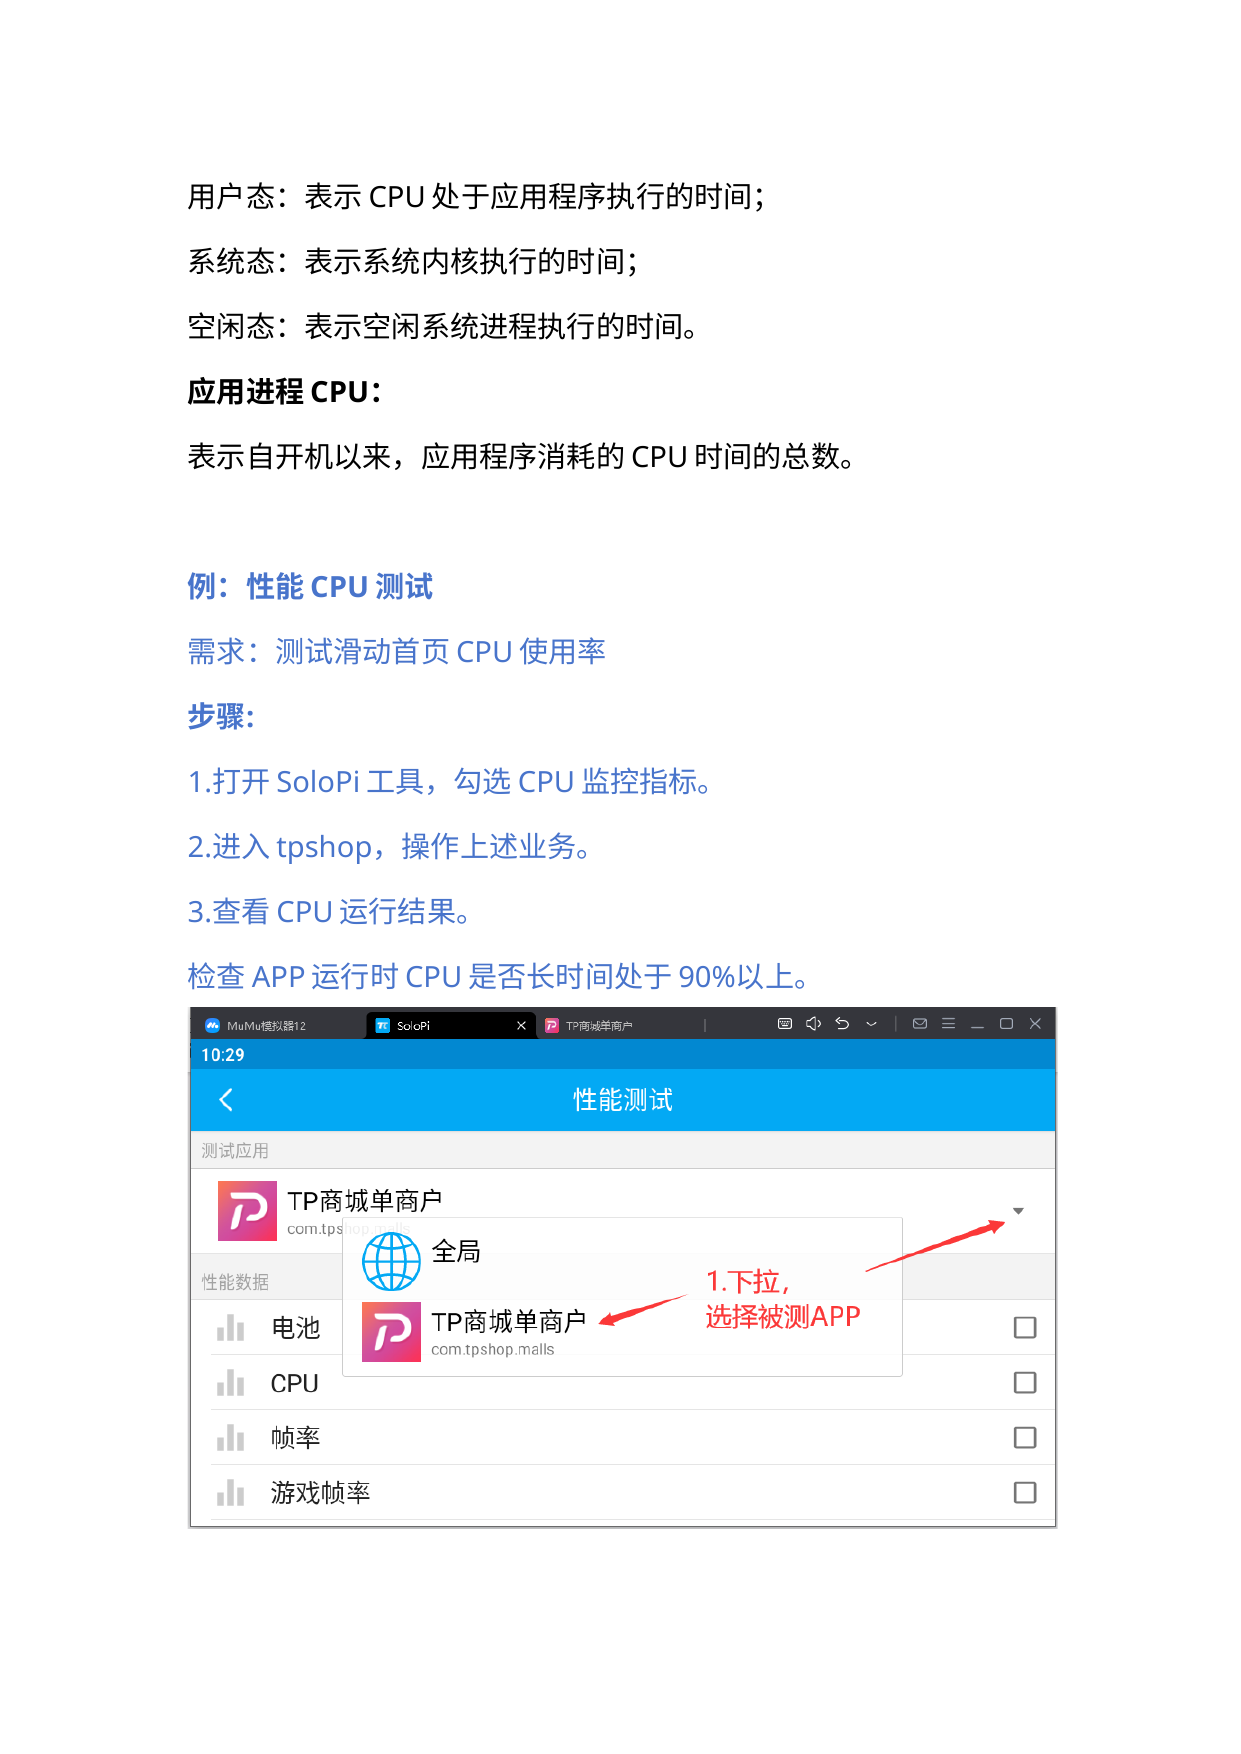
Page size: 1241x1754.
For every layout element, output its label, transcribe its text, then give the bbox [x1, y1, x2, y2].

text 系统态：表示系统内核执行的时间； [187, 227, 1053, 292]
text 检查APP运行时CPU是否长时间处于90%以上。 [187, 942, 1053, 1007]
text 2.进入tpshop，操作上述业务。 [187, 812, 1053, 877]
text 空闲态：表示空闲系统进程执行的时间。 [187, 292, 1053, 357]
text 表示自开机以来，应用程序消耗的CPU时间的总数。 [187, 422, 1053, 487]
text 用户态：表示CPU处于应用程序执行的时间； [187, 162, 1053, 227]
text 例：性能CPU测试 [187, 552, 1053, 617]
text 1.打开SoloPi工具，勾选CPU监控指标。 [187, 747, 1053, 812]
picture [187, 1007, 1058, 1529]
text 步骤: [187, 682, 1053, 747]
text 3.查看CPU运行结果。 [187, 877, 1053, 942]
text 需求：测试滑动首页CPU使用率 [187, 617, 1053, 682]
text 应用进程CPU： [187, 357, 1053, 422]
